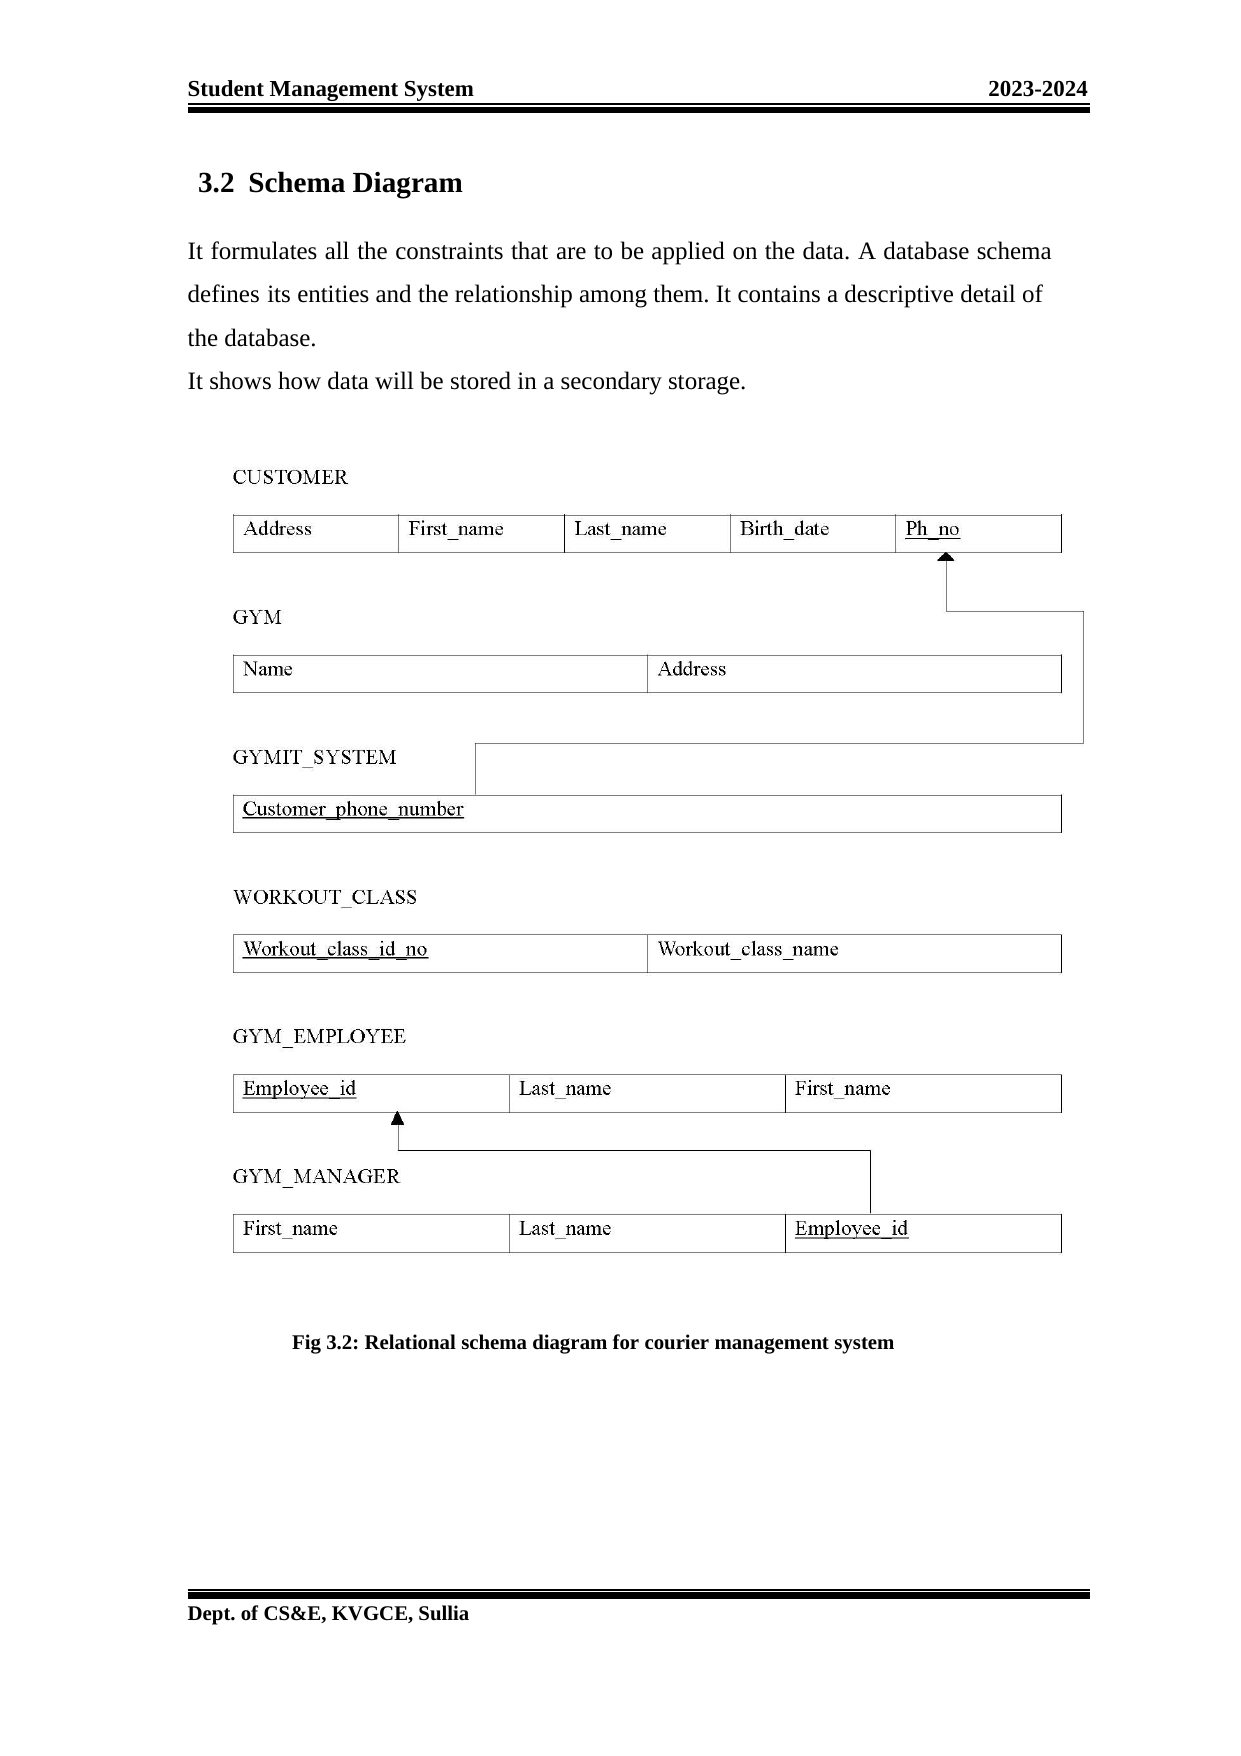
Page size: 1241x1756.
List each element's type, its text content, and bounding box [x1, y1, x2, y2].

text It formulates all the constraints that are to be applied on the data. A database schema defines its entities and the relationship among them. It contains a descriptive detail of the database. [187, 236, 1077, 351]
text Fig 3.2: Relational schema diagram for courier management system [292, 1330, 1090, 1354]
subtitle Schema Diagram [198, 165, 1090, 198]
picture [187, 442, 1100, 1311]
text It shows how data will be stored in a secondary storage. [187, 366, 1090, 394]
